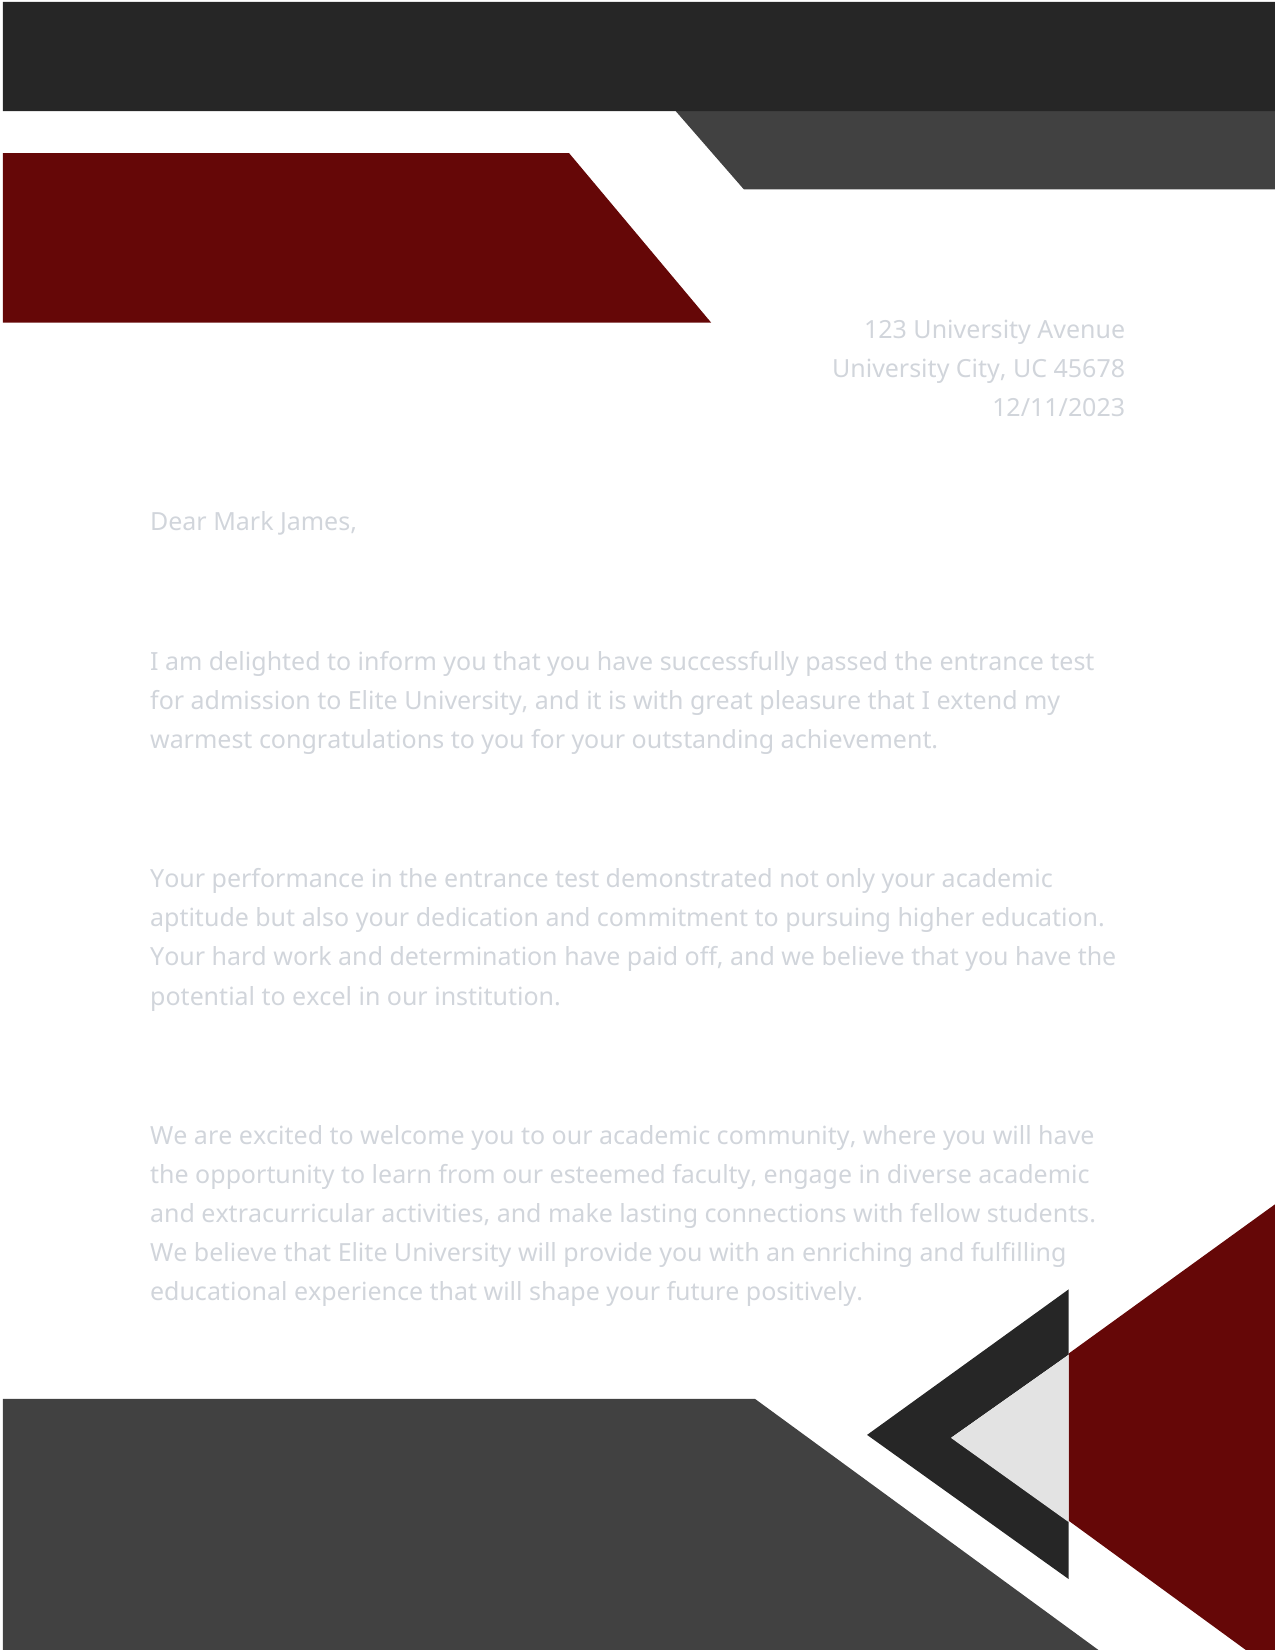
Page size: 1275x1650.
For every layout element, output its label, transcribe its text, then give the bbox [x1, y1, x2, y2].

text I am delighted to inform you that you have successfully passed the entrance test for admission to Elite University, and it is with great pleasure that I extend my warmest congratulations to you for your outstanding achievement. [150, 643, 1125, 756]
text Dear Mark James, [150, 504, 1125, 538]
text University City, UC 45678 [150, 351, 1125, 385]
text 12/11/2023 [150, 390, 1125, 424]
text Your performance in the entrance test demonstrated not only your academic aptitude but also your dedication and commitment to pursuing higher education. Your hard work and determination have paid off, and we believe that you have the potential to excel in our institution. [150, 861, 1125, 1012]
text 123 University Avenue [150, 311, 1125, 346]
text We are excited to welcome you to our academic community, where you will have the opportunity to learn from our esteemed faculty, engage in diverse academic and extracurricular activities, and make lasting connections with fellow students. We believe that Elite University will provide you with an enriching and fulfilling educational experience that will shape your future positively. [150, 1117, 1125, 1308]
